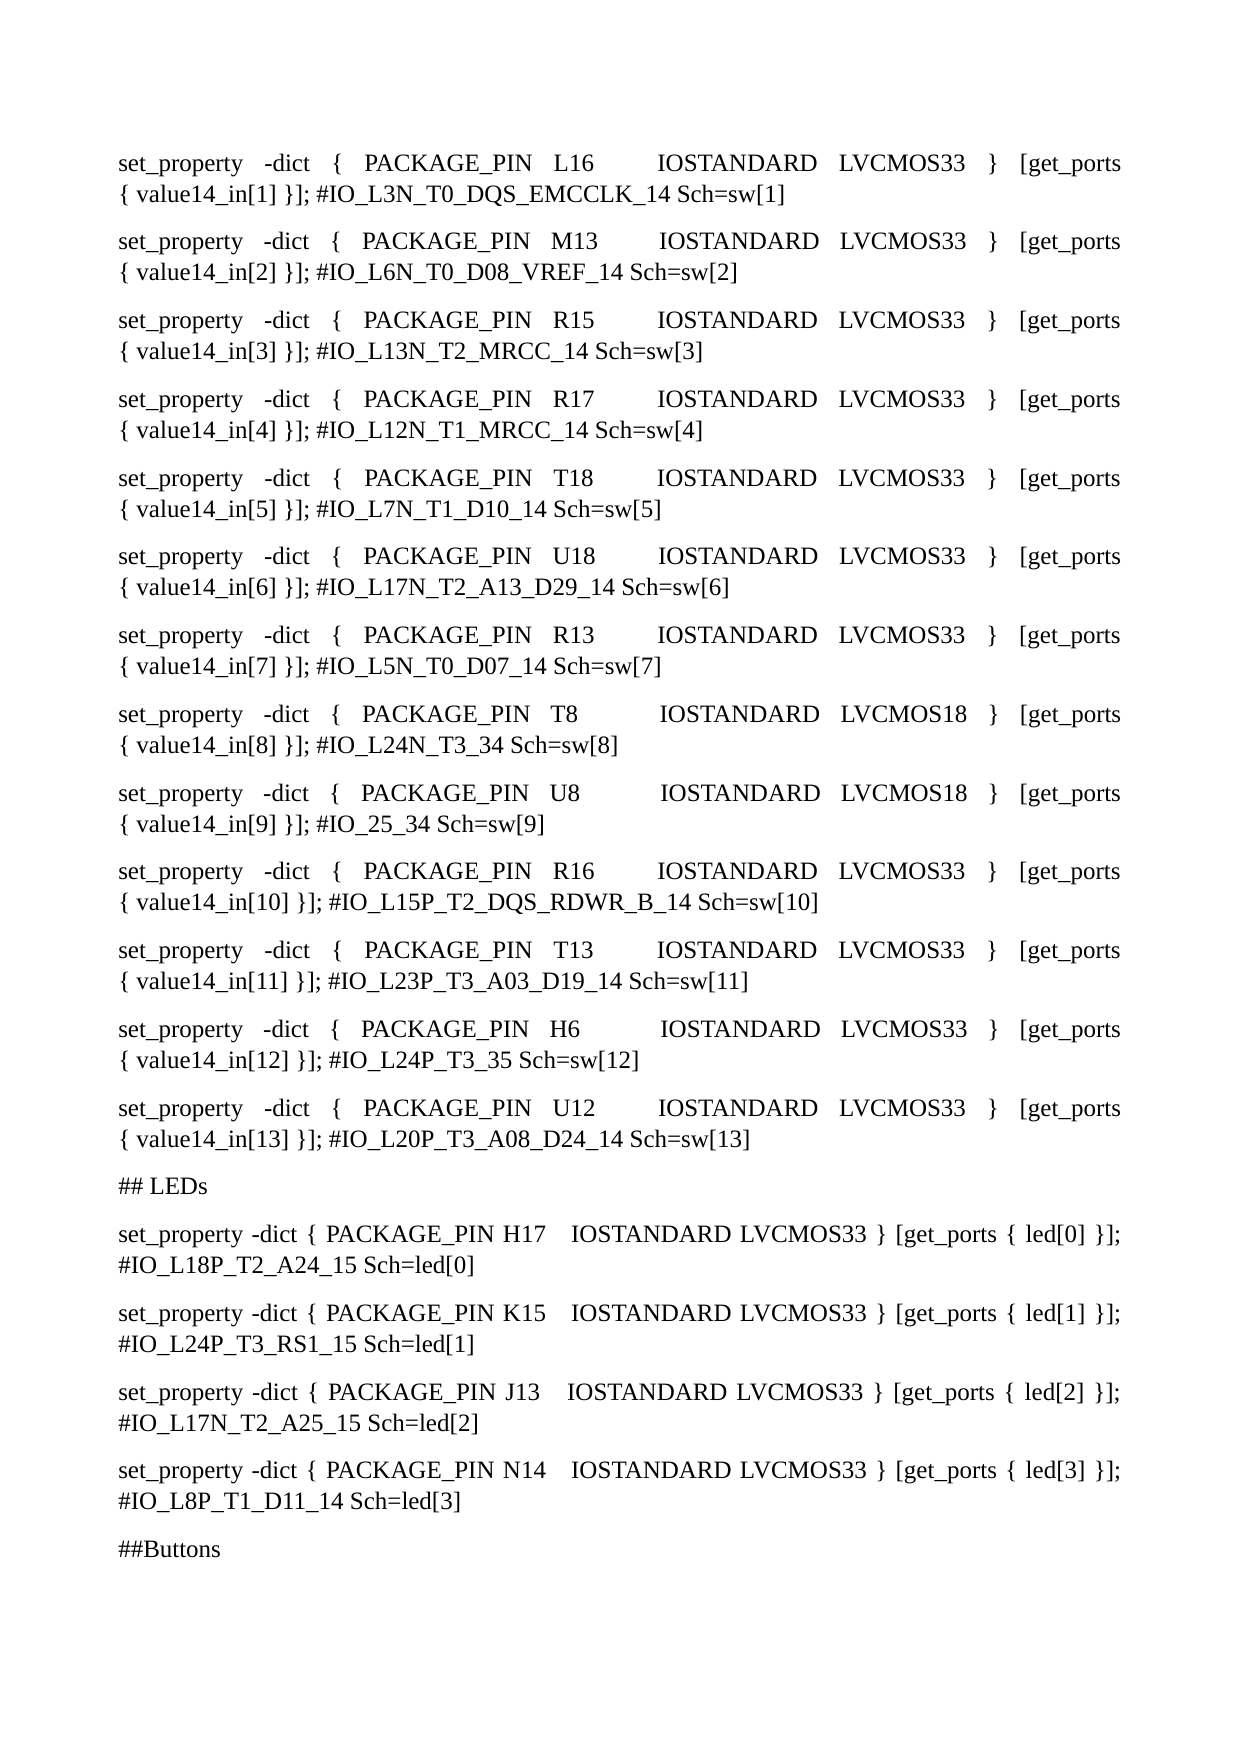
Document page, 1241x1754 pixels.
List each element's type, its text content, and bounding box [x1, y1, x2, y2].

text set_property -dict { PACKAGE_PIN U12 IOSTANDARD LVCMOS33 } [get_ports { value14_in[13] }]; #IO_L20P_T3_A08_D24_14 Sch=sw[13] [118, 1251, 1122, 1311]
text set_property -dict { PACKAGE_PIN T13 IOSTANDARD LVCMOS33 } [get_ports { value14_in[11] }]; #IO_L23P_T3_A03_D19_14 Sch=sw[11] [118, 1094, 1122, 1154]
text set_property -dict { PACKAGE_PIN U8 IOSTANDARD LVCMOS18 } [get_ports { value14_in[9] }]; #IO_25_34 Sch=sw[9] [118, 936, 1122, 996]
text set_property -dict { PACKAGE_PIN K15 IOSTANDARD LVCMOS33 } [get_ports { led[1] }]; #IO_L24P_T3_RS1_15 Sch=led[1] [118, 1457, 1122, 1516]
text set_property -dict { PACKAGE_PIN H6 IOSTANDARD LVCMOS33 } [get_ports { value14_in[12] }]; #IO_L24P_T3_35 Sch=sw[12] [118, 1173, 1122, 1232]
text set_property -dict { PACKAGE_PIN J13 IOSTANDARD LVCMOS33 } [get_ports { led[2] }]; #IO_L17N_T2_A25_15 Sch=led[2] [118, 1535, 1122, 1595]
text set_property -dict { PACKAGE_PIN R13 IOSTANDARD LVCMOS33 } [get_ports { value14_in[7] }]; #IO_L5N_T0_D07_14 Sch=sw[7] [118, 779, 1122, 839]
text set_property -dict { PACKAGE_PIN M13 IOSTANDARD LVCMOS33 } [get_ports { value14_in[2] }]; #IO_L6N_T0_D08_VREF_14 Sch=sw[2] [118, 385, 1122, 445]
text set_property -dict { PACKAGE_PIN J15 IOSTANDARD LVCMOS33 } [get_ports { value14_in[0] }]; #IO_L24N_T3_RS0_15 Sch=sw[0] [118, 228, 1122, 287]
text set_property -dict { PACKAGE_PIN R17 IOSTANDARD LVCMOS33 } [get_ports { value14_in[4] }]; #IO_L12N_T1_MRCC_14 Sch=sw[4] [118, 543, 1122, 602]
text set_property -dict { PACKAGE_PIN H17 IOSTANDARD LVCMOS33 } [get_ports { led[0] }]; #IO_L18P_T2_A24_15 Sch=led[0] [118, 1378, 1122, 1438]
text set_property -dict { PACKAGE_PIN L16 IOSTANDARD LVCMOS33 } [get_ports { value14_in[1] }]; #IO_L3N_T0_DQS_EMCCLK_14 Sch=sw[1] [118, 306, 1122, 366]
text set_property -dict { PACKAGE_PIN R16 IOSTANDARD LVCMOS33 } [get_ports { value14_in[10] }]; #IO_L15P_T2_DQS_RDWR_B_14 Sch=sw[10] [118, 1015, 1122, 1075]
text set_property -dict { PACKAGE_PIN R15 IOSTANDARD LVCMOS33 } [get_ports { value14_in[3] }]; #IO_L13N_T2_MRCC_14 Sch=sw[3] [118, 464, 1122, 524]
text ## LEDs [118, 1330, 1122, 1359]
text set_property -dict { PACKAGE_PIN T18 IOSTANDARD LVCMOS33 } [get_ports { value14_in[5] }]; #IO_L7N_T1_D10_14 Sch=sw[5] [118, 621, 1122, 681]
text set_property -dict { PACKAGE_PIN T8 IOSTANDARD LVCMOS18 } [get_ports { value14_in[8] }]; #IO_L24N_T3_34 Sch=sw[8] [118, 858, 1122, 917]
text ##Switches [118, 180, 1122, 209]
text set_property -dict { PACKAGE_PIN U18 IOSTANDARD LVCMOS33 } [get_ports { value14_in[6] }]; #IO_L17N_T2_A13_D29_14 Sch=sw[6] [118, 700, 1122, 760]
